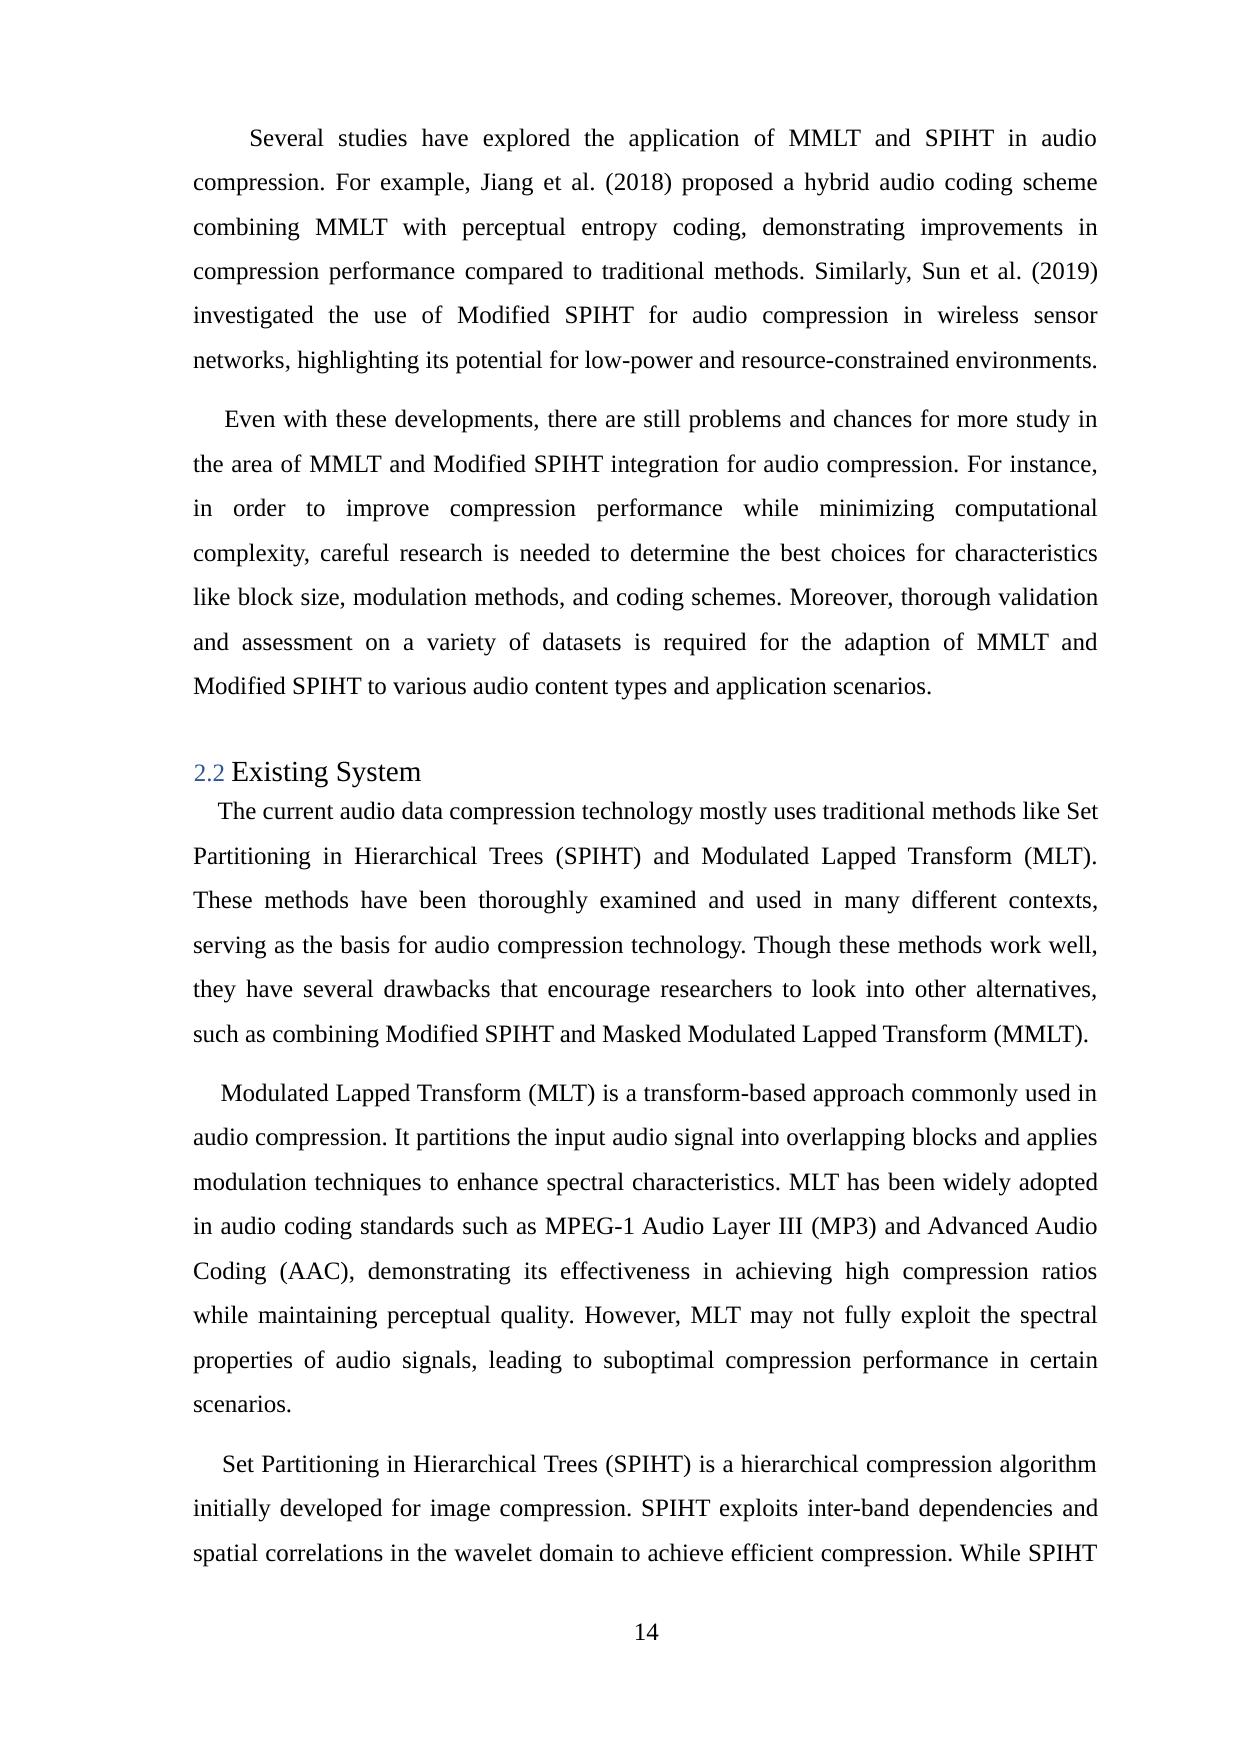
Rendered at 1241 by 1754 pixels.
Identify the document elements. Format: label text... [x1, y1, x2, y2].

text 2.2 Existing System [193, 754, 993, 787]
text Even with these developments, there are still problems and chances for more study in the area of MMLT and Modified SPIHT integration for audio compression. For instance, in order to improve compression performance while minimizing computational complexity, careful research is needed to determine the best choices for characteristics like block size, modulation methods, and coding schemes. Moreover, thorough validation and assessment on a variety of datasets is required for the adaption of MMLT and Modified SPIHT to various audio content types and application scenarios. [193, 404, 1099, 700]
text Several studies have explored the application of MMLT and SPIHT in audio compression. For example, Jiang et al. (2018) proposed a hybrid audio coding scheme combining MMLT with perceptual entropy coding, demonstrating improvements in compression performance compared to traditional methods. Similarly, Sun et al. (2019) investigated the use of Modified SPIHT for audio compression in wireless sensor networks, highlighting its potential for low-power and resource-constrained environments. [193, 123, 1099, 374]
text The current audio data compression technology mostly uses traditional methods like Set Partitioning in Hierarchical Trees (SPIHT) and Modulated Lapped Transform (MLT). These methods have been thoroughly examined and used in many different contexts, serving as the basis for audio compression technology. Though these methods work well, they have several drawbacks that encourage researchers to look into other alternatives, such as combining Modified SPIHT and Masked Modulated Lapped Transform (MMLT). [193, 796, 1099, 1047]
text Modulated Lapped Transform (MLT) is a transform-based approach commonly used in audio compression. It partitions the input audio signal into overlapping blocks and applies modulation techniques to enhance spectral characteristics. MLT has been widely adopted in audio coding standards such as MPEG-1 Audio Layer III (MP3) and Advanced Audio Coding (AAC), demonstrating its effectiveness in achieving high compression ratios while maintaining perceptual quality. However, MLT may not fully exploit the spectral properties of audio signals, leading to suboptimal compression performance in certain scenarios. [193, 1078, 1099, 1418]
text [193, 1449, 1099, 1566]
